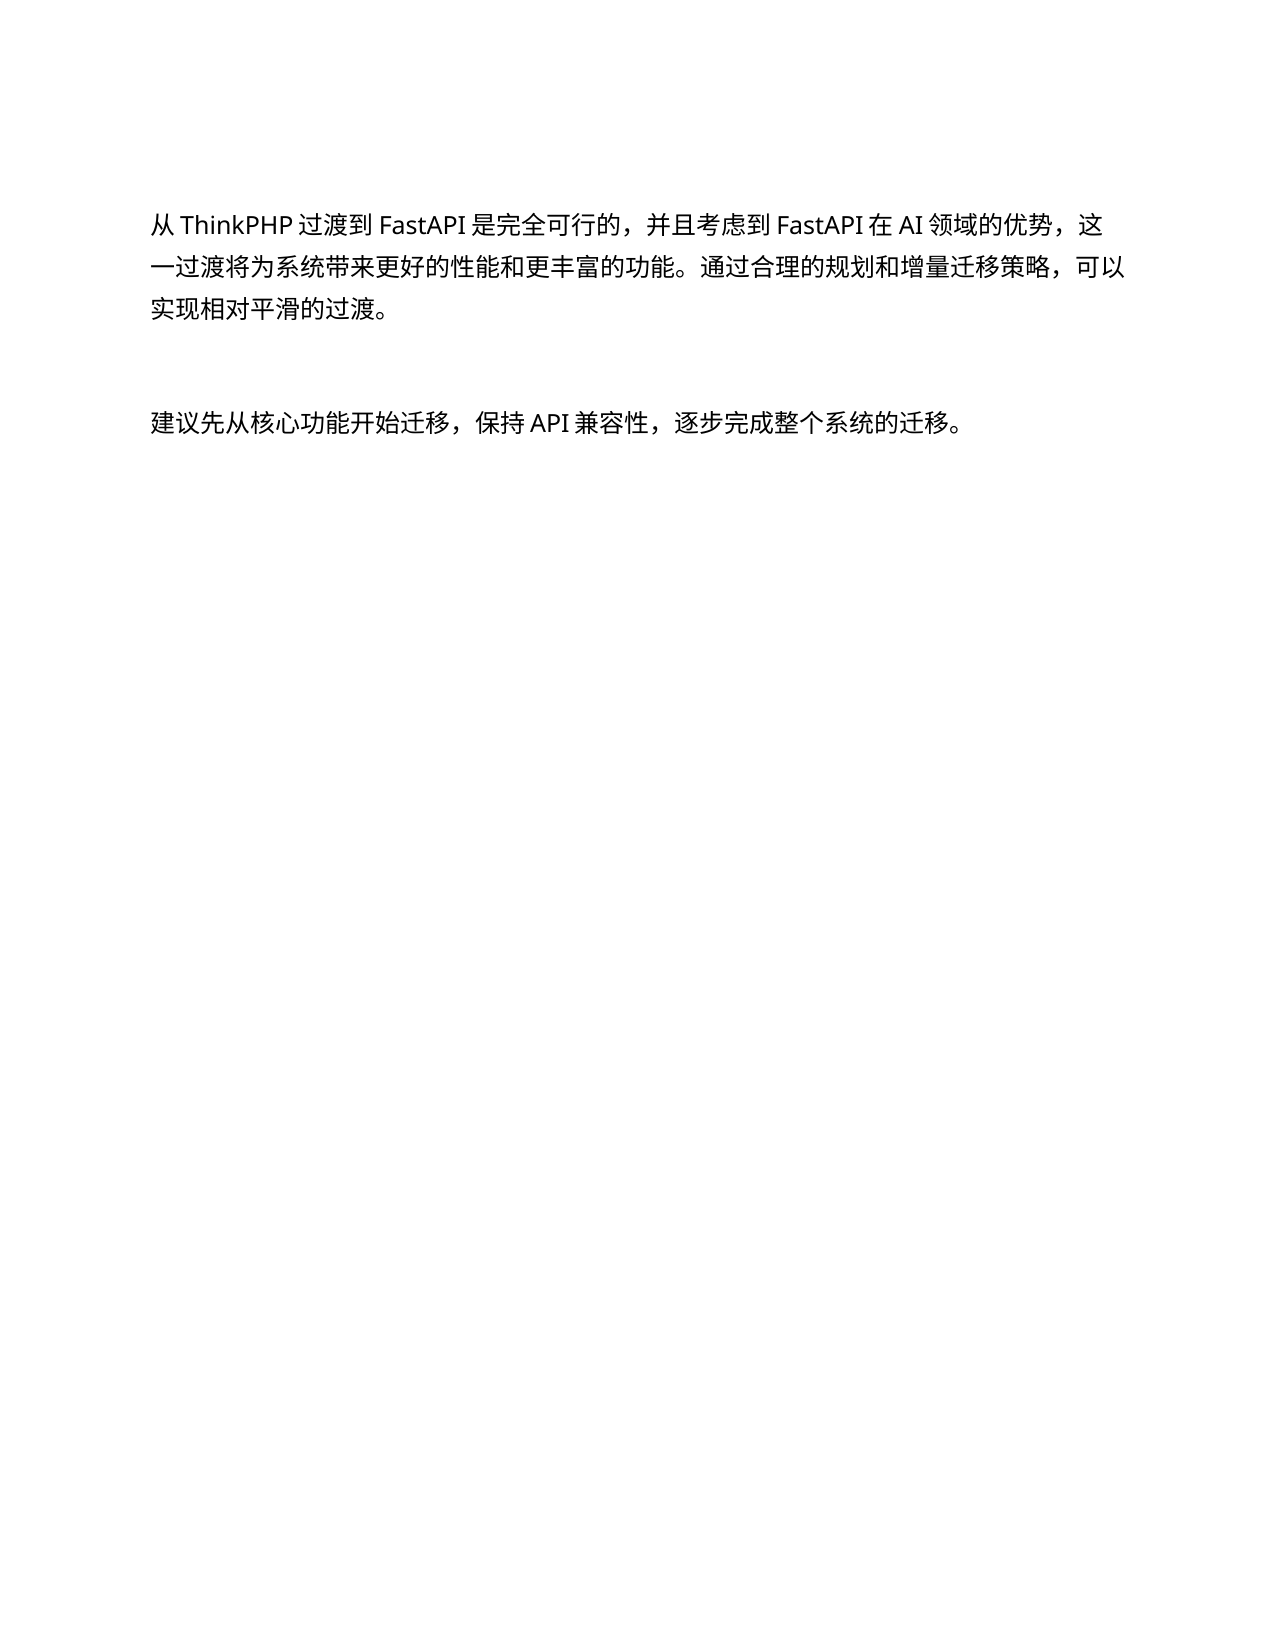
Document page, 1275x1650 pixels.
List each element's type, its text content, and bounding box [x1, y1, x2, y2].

text 从ThinkPHP过渡到FastAPI是完全可行的，并且考虑到FastAPI在AI领域的优势，这一过渡将为系统带来更好的性能和更丰富的功能。通过合理的规划和增量迁移策略，可以实现相对平滑的过渡。 [150, 206, 1125, 325]
text 建议先从核心功能开始迁移，保持API兼容性，逐步完成整个系统的迁移。 [150, 403, 1125, 439]
